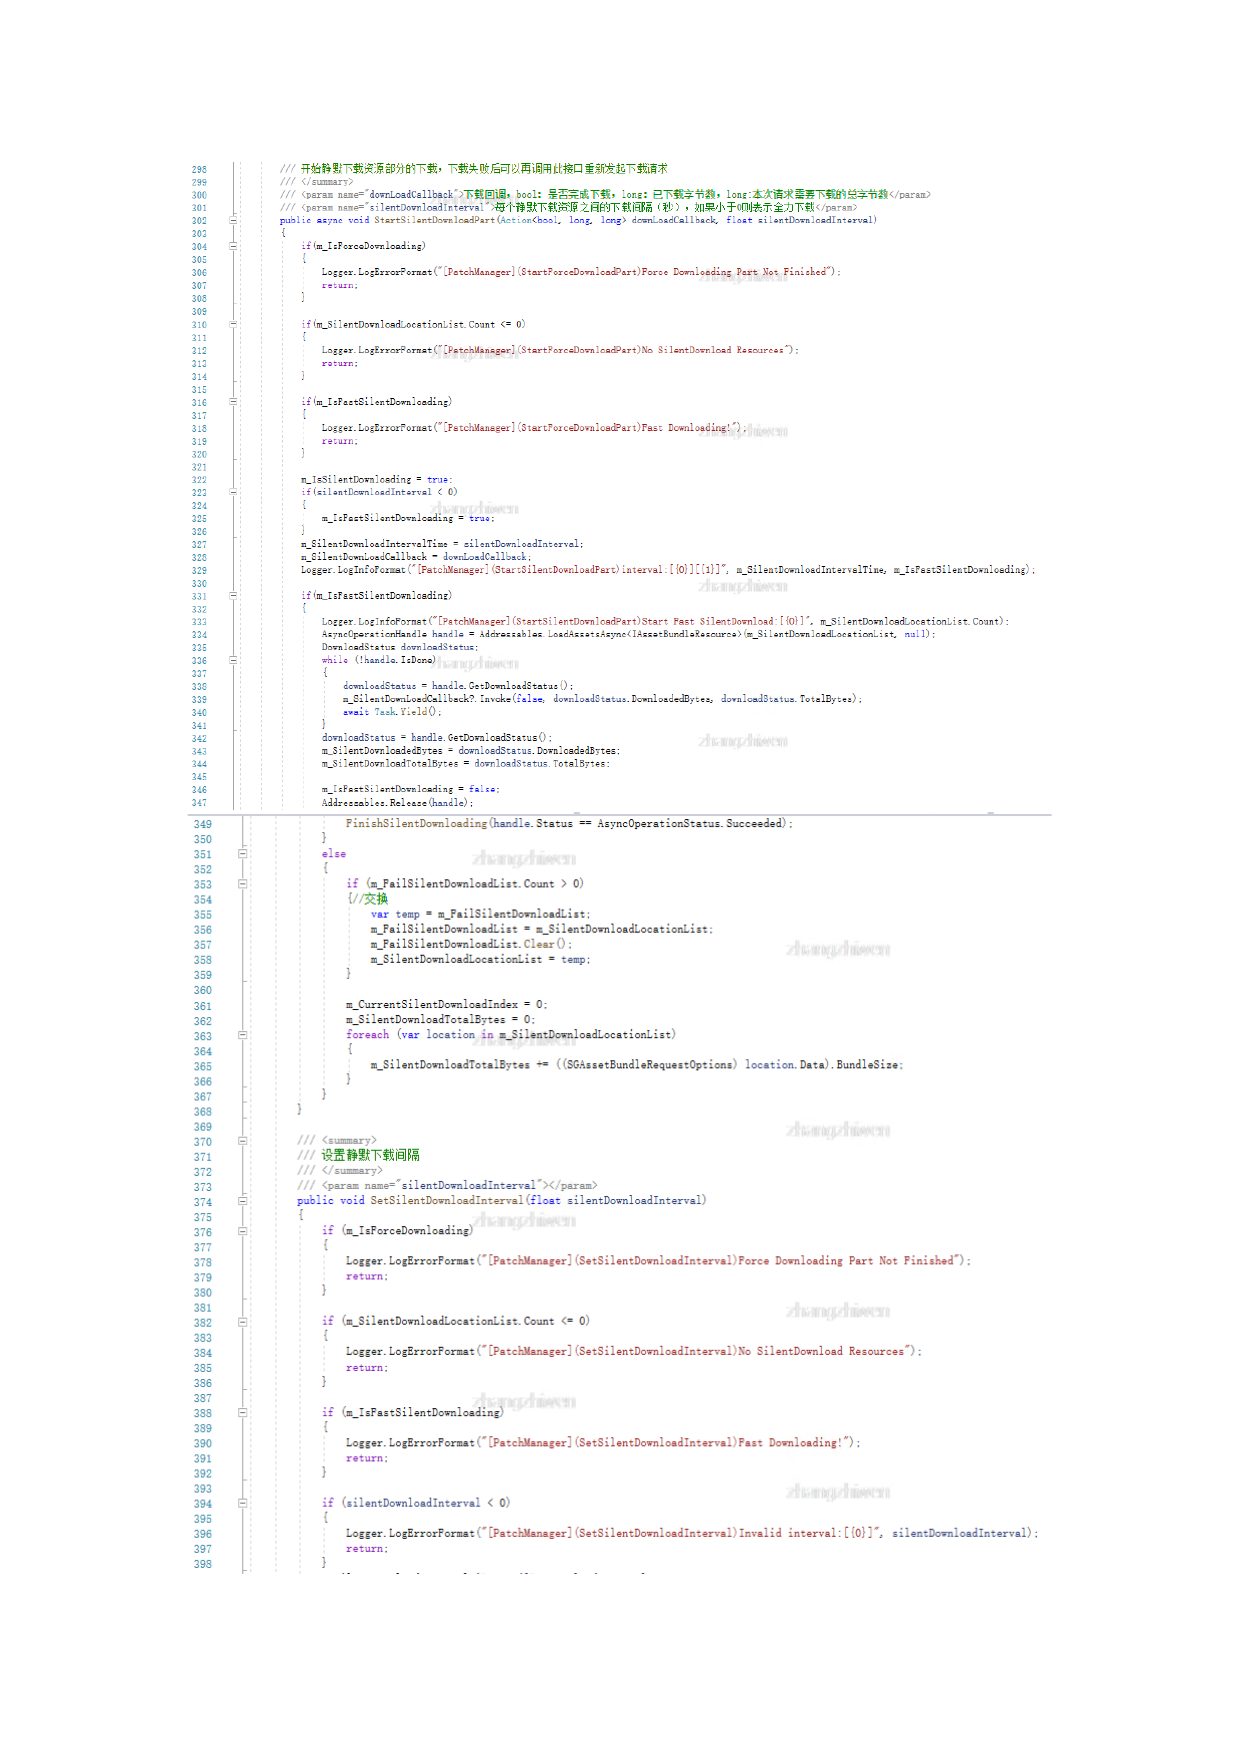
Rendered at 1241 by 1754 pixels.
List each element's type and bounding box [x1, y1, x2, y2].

picture [187, 162, 1053, 810]
picture [187, 812, 1052, 1574]
